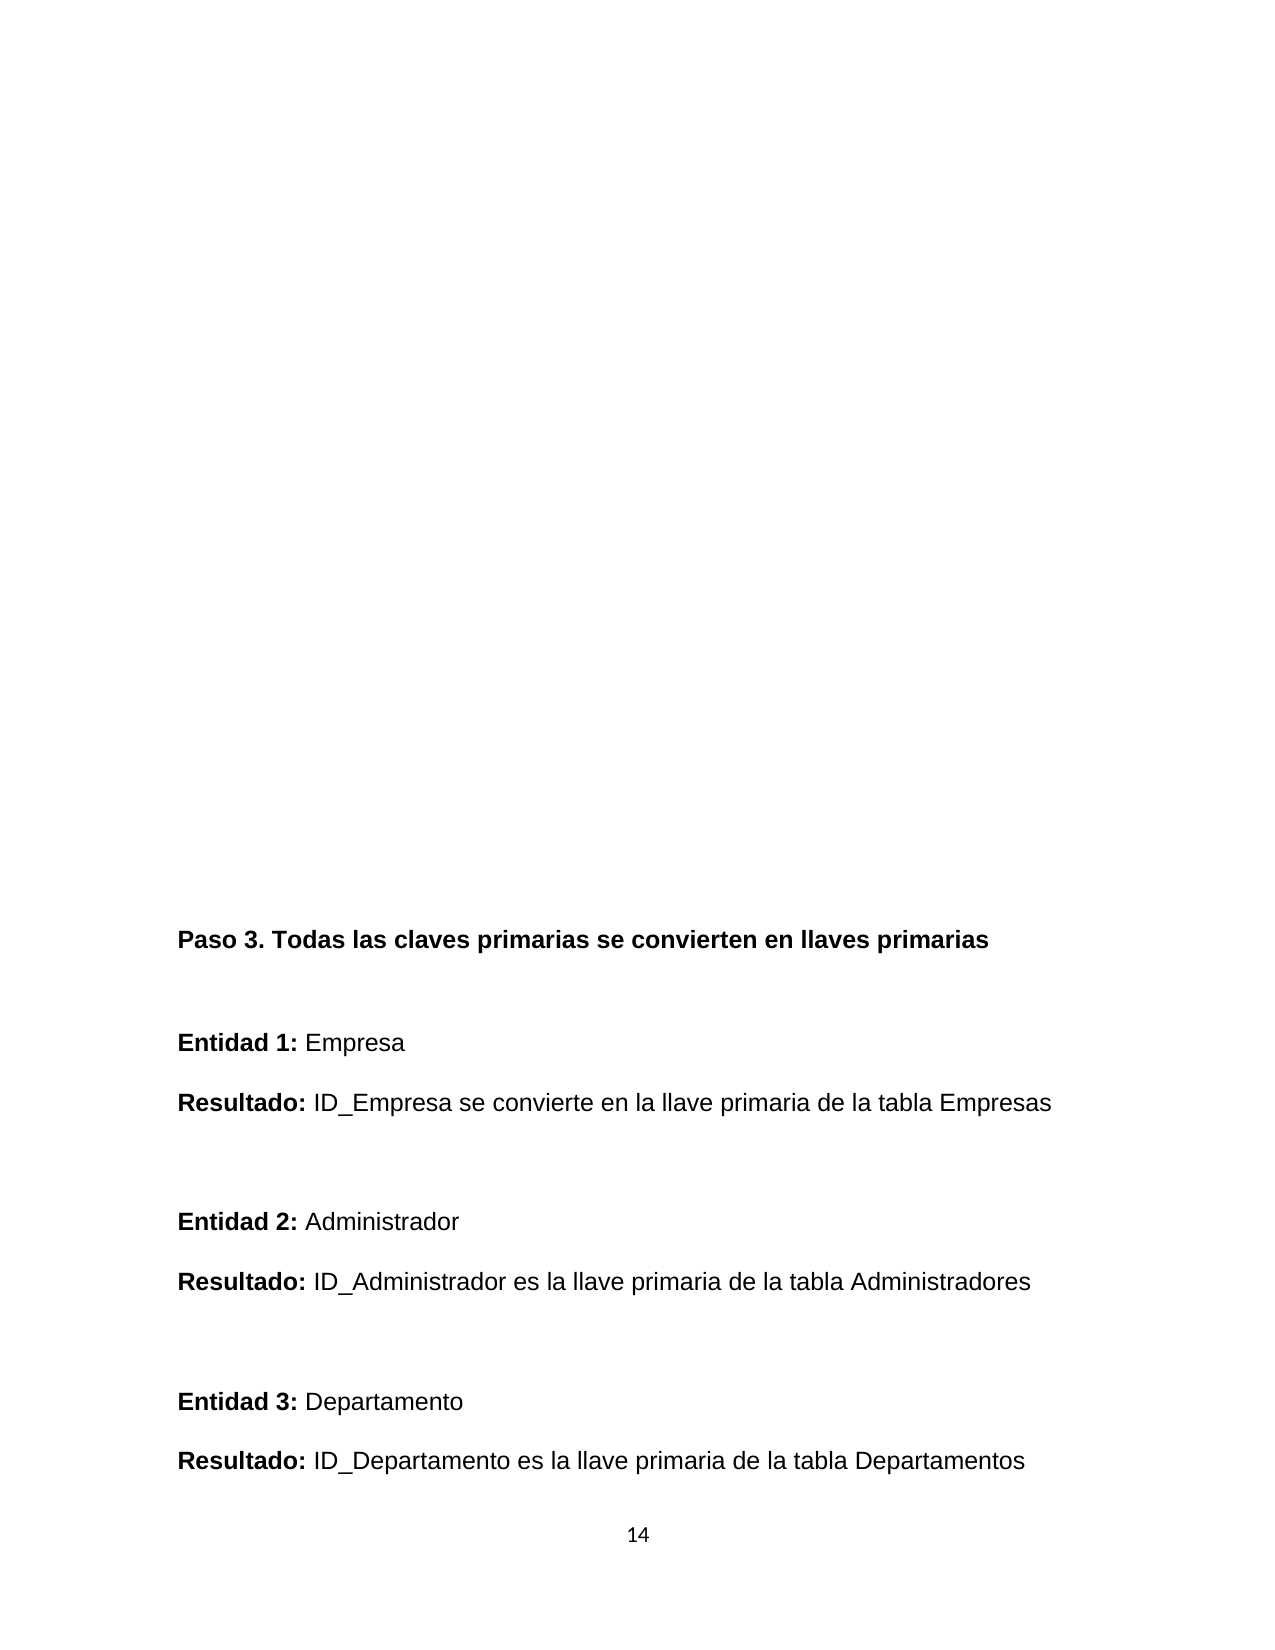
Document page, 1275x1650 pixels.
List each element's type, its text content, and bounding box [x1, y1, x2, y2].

text Entidad 1: Empresa [177, 1028, 1098, 1057]
text Entidad 2: Administrador [177, 1207, 1098, 1236]
text Entidad 3: Departamento [177, 1387, 1098, 1415]
text Resultado: ID_Empresa se convierte en la llave primaria de la tabla Empresas [177, 1088, 1098, 1116]
text Resultado: ID_Administrador es la llave primaria de la tabla Administradores [177, 1267, 1098, 1296]
subtitle Paso 3. Todas las claves primarias se convierten en llaves primarias [177, 925, 1098, 954]
text Resultado: ID_Departamento es la llave primaria de la tabla Departamentos [177, 1446, 1098, 1475]
